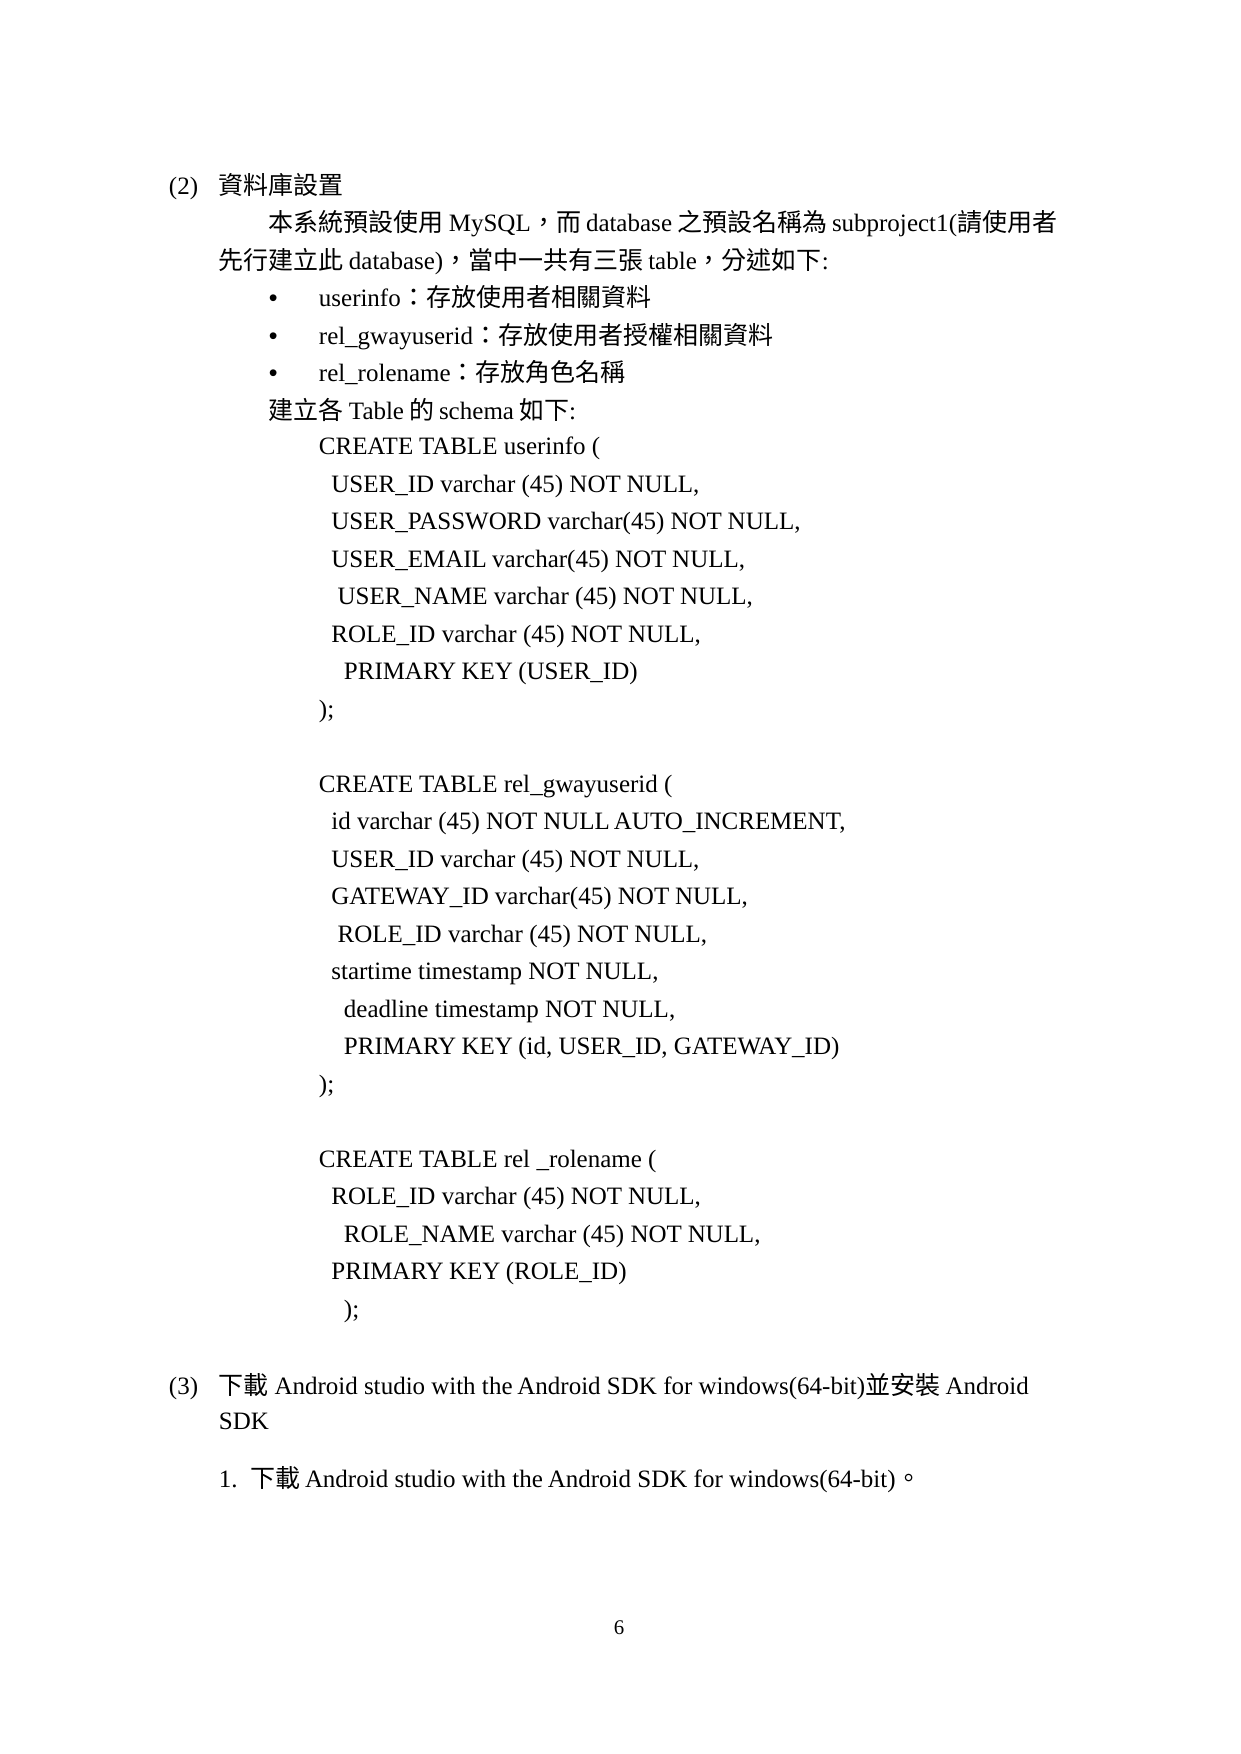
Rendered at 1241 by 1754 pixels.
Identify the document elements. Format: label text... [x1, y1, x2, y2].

list ); [319, 689, 1069, 727]
list id varchar (45) NOT NULL AUTO_INCREMENT, [319, 802, 1069, 839]
list ROLE_NAME varchar (45) NOT NULL, [319, 1214, 1069, 1252]
list 下載Android studio with the Android SDK for windows(64-bit)。 [218, 1458, 1069, 1496]
list PRIMARY KEY (ROLE_ID) [319, 1252, 1069, 1289]
list userinfo：存放使用者相關資料 [269, 277, 1069, 314]
list CREATE TABLE rel_gwayuserid ( [319, 764, 1069, 802]
list 資料庫設置 [169, 164, 1069, 202]
list 下載 Android studio with the Android SDK for windows(64-bit)並安裝Android SDK [169, 1364, 1069, 1439]
list CREATE TABLE userinfo ( [319, 427, 1069, 464]
list deadline timestamp NOT NULL, [319, 989, 1069, 1027]
list PRIMARY KEY (id, USER_ID, GATEWAY_ID) [319, 1027, 1069, 1064]
list USER_NAME varchar (45) NOT NULL, [319, 577, 1069, 614]
list GATEWAY_ID varchar(45) NOT NULL, [319, 877, 1069, 914]
list ROLE_ID varchar (45) NOT NULL, [319, 614, 1069, 652]
list USER_EMAIL varchar(45) NOT NULL, [319, 539, 1069, 577]
list ROLE_ID varchar (45) NOT NULL, [319, 914, 1069, 952]
list rel_gwayuserid：存放使用者授權相關資料 [269, 314, 1069, 352]
list USER_ID varchar (45) NOT NULL, [319, 839, 1069, 877]
list ); [319, 1064, 1069, 1102]
list 本系統預設使用MySQL，而database之預設名稱為subproject1(請使用者先行建立此database)，當中一共有三張table，分述如下: [219, 202, 1069, 277]
list USER_PASSWORD varchar(45) NOT NULL, [319, 502, 1069, 539]
list startime timestamp NOT NULL, [319, 952, 1069, 989]
list 建立各Table的schema如下: [219, 389, 1069, 427]
list ROLE_ID varchar (45) NOT NULL, [319, 1177, 1069, 1214]
list rel_rolename：存放角色名稱 [269, 352, 1069, 389]
list USER_ID varchar (45) NOT NULL, [319, 464, 1069, 502]
list PRIMARY KEY (USER_ID) [319, 652, 1069, 689]
list CREATE TABLE rel _rolename ( [319, 1139, 1069, 1177]
list ); [344, 1289, 1069, 1327]
